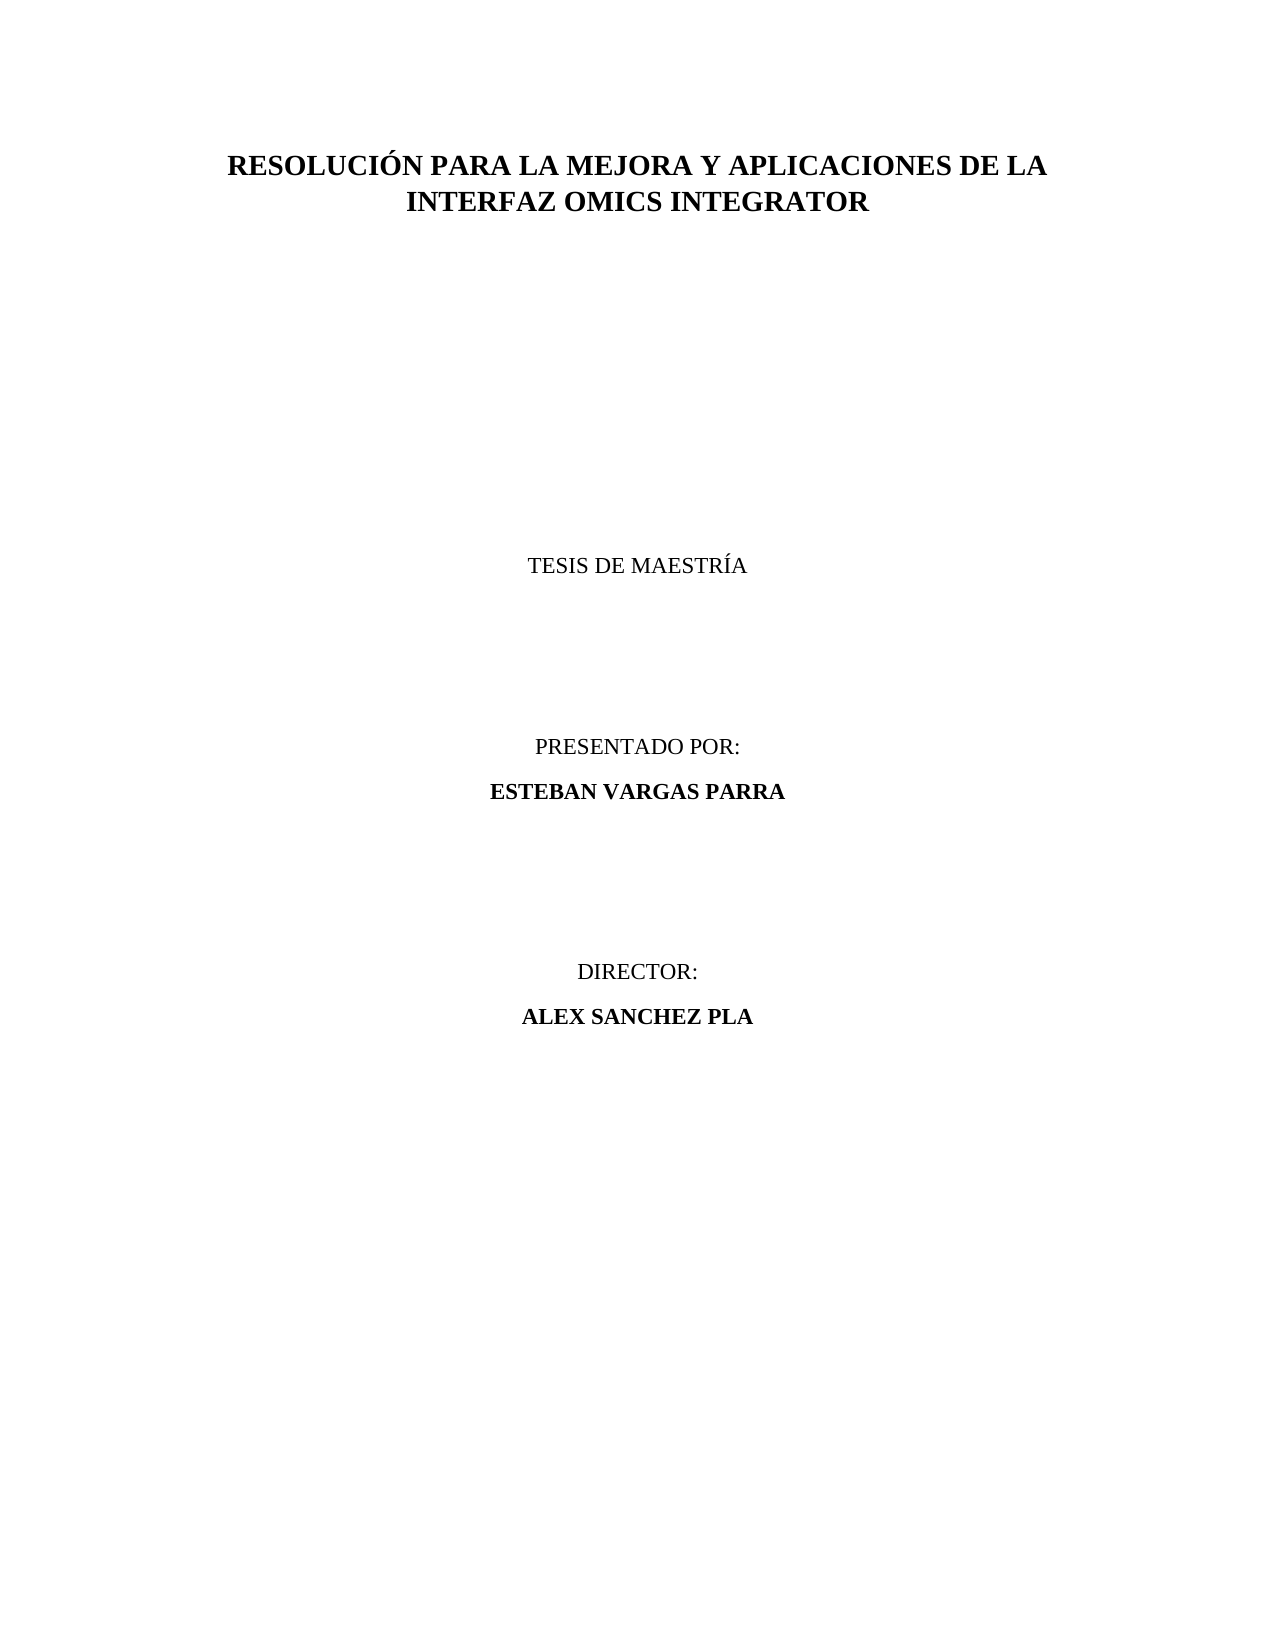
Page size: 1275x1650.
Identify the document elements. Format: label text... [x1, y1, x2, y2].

text RESOLUCIÓN PARA LA MEJORA Y APLICACIONES DE LA INTERFAZ OMICS INTEGRATOR [177, 148, 1098, 217]
text ALEX SANCHEZ PLA [177, 1003, 1098, 1030]
text TESIS DE MAESTRÍA [177, 552, 1098, 579]
text PRESENTADO POR: [177, 733, 1098, 759]
text DIRECTOR: [177, 958, 1098, 984]
text ESTEBAN VARGAS PARRA [177, 778, 1098, 804]
